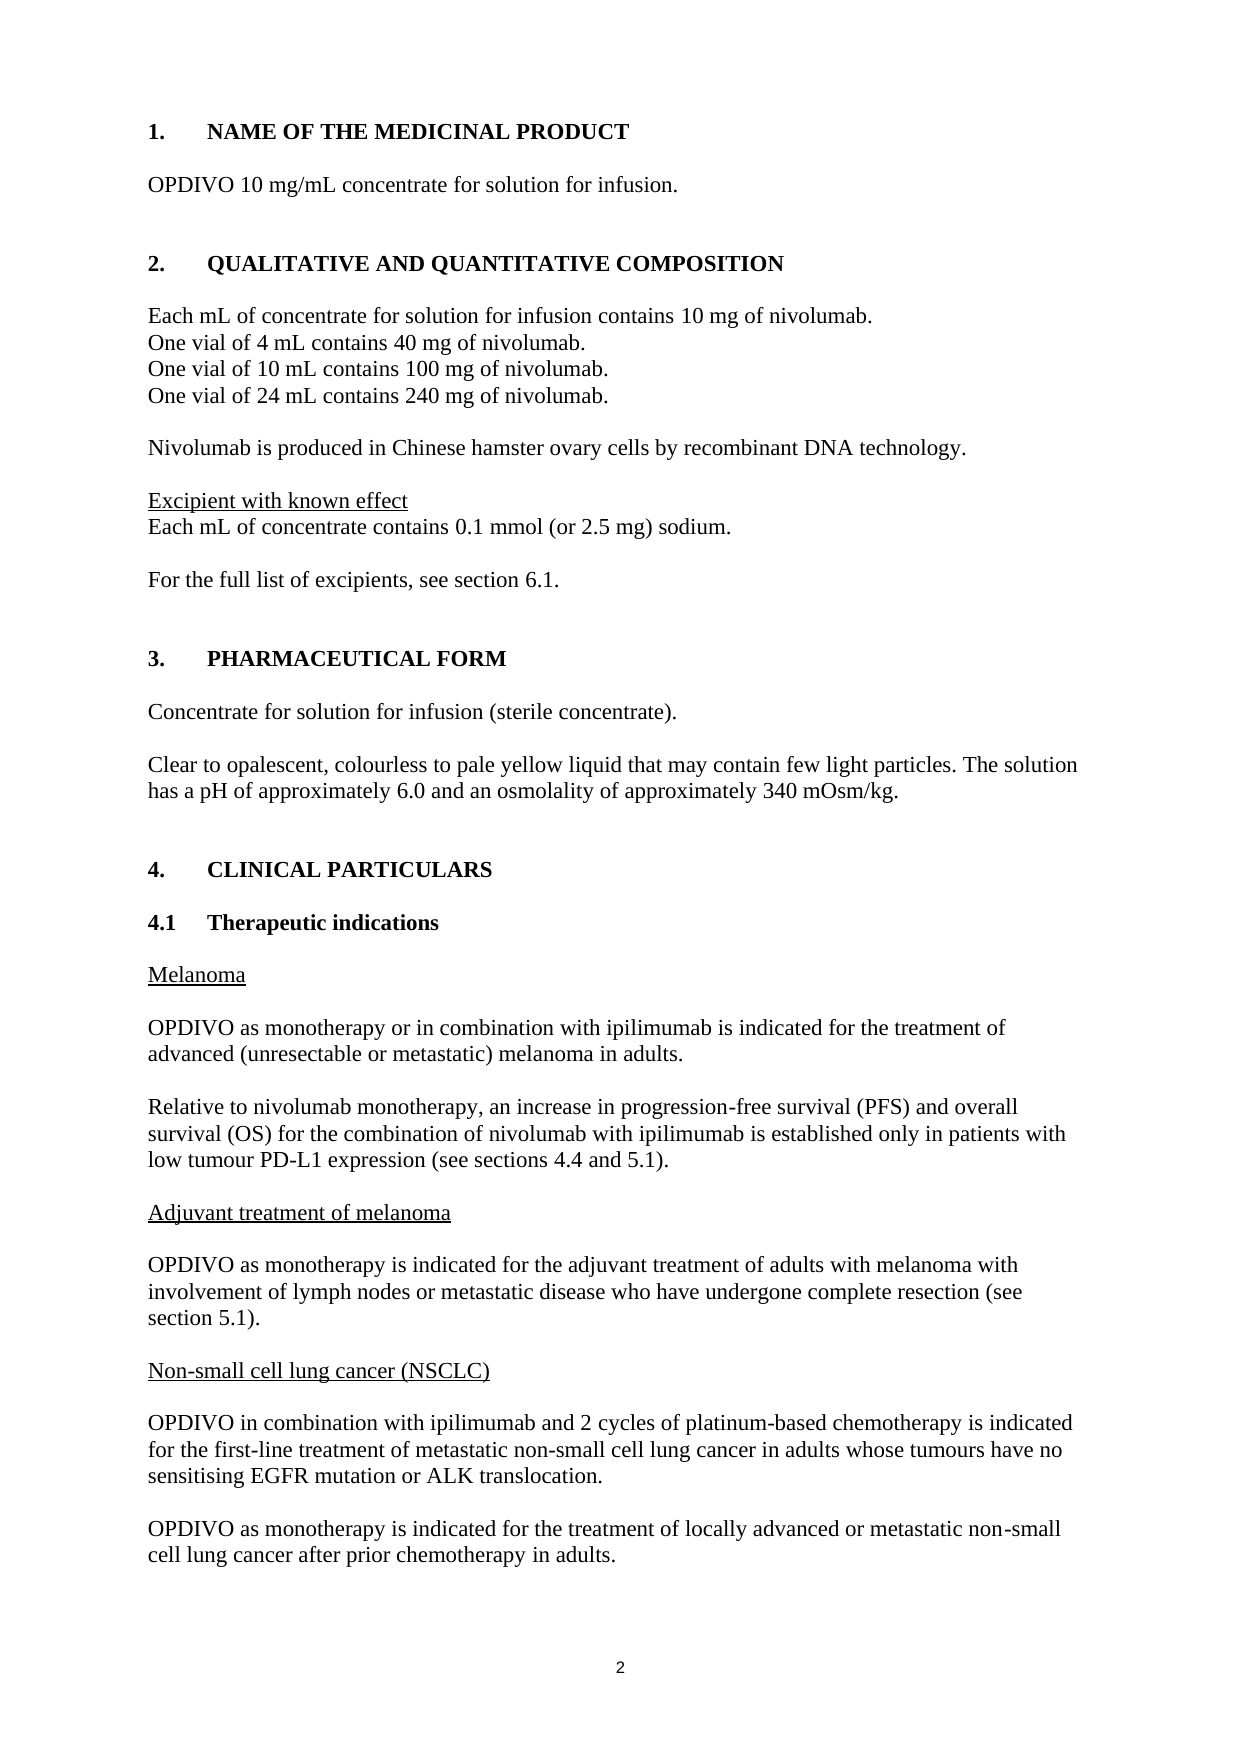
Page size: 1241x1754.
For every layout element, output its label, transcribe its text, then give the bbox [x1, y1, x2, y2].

text OPDIVO in combination with ipilimumab and 2 cycles of platinum-based chemotherapy is indicated for the first-line treatment of metastatic non-small cell lung cancer in adults whose tumours have no sensitising EGFR mutation or ALK translocation. [148, 1409, 1092, 1488]
text Melanoma [148, 961, 1092, 988]
subtitle 1. NAME OF THE MEDICINAL PRODUCT [148, 118, 1092, 144]
subtitle 4. CLINICAL PARTICULARS [148, 856, 1092, 882]
text Concentrate for solution for infusion (sterile concentrate). [148, 698, 1092, 724]
text Nivolumab is produced in Chinese hamster ovary cells by recombinant DNA technology. [148, 434, 1092, 461]
text Non-small cell lung cancer (NSCLC) [148, 1357, 1092, 1383]
text OPDIVO as monotherapy is indicated for the treatment of locally advanced or metastatic non-small cell lung cancer after prior chemotherapy in adults. [148, 1515, 1092, 1568]
text OPDIVO as monotherapy is indicated for the adjuvant treatment of adults with melanoma with involvement of lymph nodes or metastatic disease who have undergone complete resection (see section 5.1). [148, 1251, 1092, 1330]
text Clear to opalescent, colourless to pale yellow liquid that may contain few light particles. The solution has a pH of approximately 6.0 and an osmolality of approximately 340 mOsm/kg. [148, 751, 1092, 803]
text Adjuvant treatment of melanoma [148, 1199, 1092, 1225]
text Each mL of concentrate contains 0.1 mmol (or 2.5 mg) sodium. [148, 513, 1092, 540]
text One vial of 24 mL contains 240 mg of nivolumab. [148, 382, 1092, 408]
text Each mL of concentrate for solution for infusion contains 10 mg of nivolumab. [148, 303, 1092, 329]
subtitle 3. PHARMACEUTICAL FORM [148, 645, 1092, 672]
text OPDIVO as monotherapy or in combination with ipilimumab is indicated for the treatment of advanced (unresectable or metastatic) melanoma in adults. [148, 1014, 1092, 1067]
text One vial of 4 mL contains 40 mg of nivolumab. [148, 329, 1092, 355]
text For the full list of excipients, see section 6.1. [148, 566, 1092, 592]
subtitle 4.1 Therapeutic indications [148, 909, 1092, 935]
subtitle 2. QUALITATIVE AND QUANTITATIVE COMPOSITION [148, 250, 1092, 276]
text OPDIVO 10 mg/mL concentrate for solution for infusion. [148, 171, 1092, 197]
text One vial of 10 mL contains 100 mg of nivolumab. [148, 355, 1092, 382]
text Relative to nivolumab monotherapy, an increase in progression-free survival (PFS) and overall survival (OS) for the combination of nivolumab with ipilimumab is established only in patients with low tumour PD-L1 expression (see sections 4.4 and 5.1). [148, 1093, 1092, 1172]
text Excipient with known effect [148, 487, 1092, 513]
